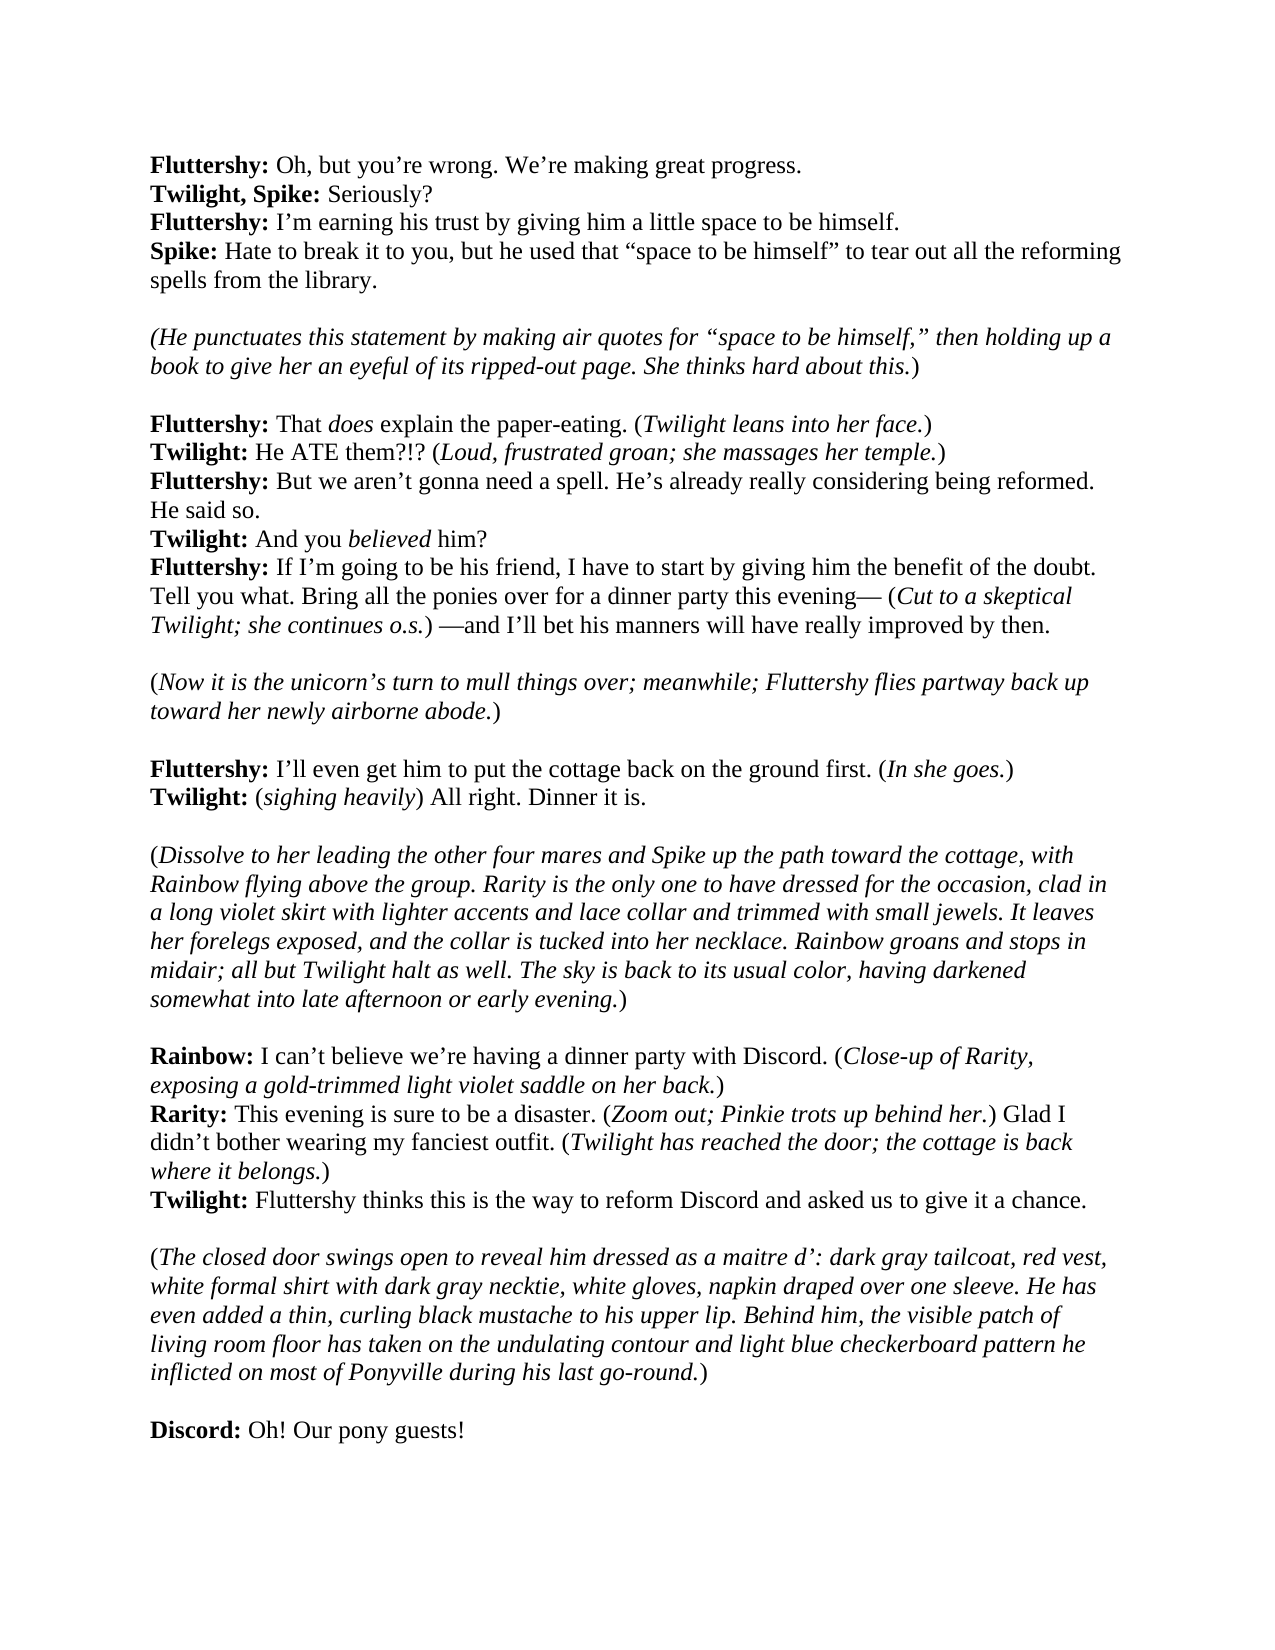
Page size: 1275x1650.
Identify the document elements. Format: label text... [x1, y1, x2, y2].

text Twilight: Fluttershy thinks this is the way to reform Discord and asked us to give it a chance. [150, 1185, 1125, 1214]
text Spike: Hate to break it to you, but he used that “space to be himself” to tear out all the reforming spells from the library. [150, 236, 1125, 294]
text Discord: Oh! Our pony guests! [150, 1415, 1125, 1444]
text Twilight, Spike: Seriously? [150, 179, 1125, 207]
text Fluttershy: If I’m going to be his friend, I have to start by giving him the benefit of the doubt. Tell you what. Bring all the ponies over for a dinner party this evening— (Cut to a skeptical Twilight; she continues o.s.) —and I’ll bet his manners will have really improved by then. [150, 552, 1125, 639]
text Twilight: (sighing heavily) All right. Dinner it is. [150, 782, 1125, 811]
text Fluttershy: Oh, but you’re wrong. We’re making great progress. [150, 150, 1125, 179]
text Twilight: He ATE them?!? (Loud, frustrated groan; she massages her temple.) [150, 437, 1125, 466]
text (Dissolve to her leading the other four mares and Spike up the path toward the cottage, with Rainbow flying above the group. Rarity is the only one to have dressed for the occasion, clad in a long violet skirt with lighter accents and lace collar and trimmed with small jewels. It leaves her forelegs exposed, and the collar is tucked into her necklace. Rainbow groans and stops in midair; all but Twilight halt as well. The sky is back to its usual color, having darkened somewhat into late afternoon or early evening.) [150, 840, 1125, 1012]
text Fluttershy: That does explain the paper-eating. (Twilight leans into her face.) [150, 409, 1125, 437]
text (He punctuates this statement by making air quotes for “space to be himself,” then holding up a book to give her an eyeful of its ripped-out page. She thinks hard about this.) [150, 322, 1125, 380]
text Twilight: And you believed him? [150, 524, 1125, 552]
text Fluttershy: But we aren’t gonna need a spell. He’s already really considering being reformed. He said so. [150, 466, 1125, 524]
text (Now it is the unicorn’s turn to mull things over; meanwhile; Fluttershy flies partway back up toward her newly airborne abode.) [150, 667, 1125, 725]
text Fluttershy: I’m earning his trust by giving him a little space to be himself. [150, 207, 1125, 236]
text (The closed door swings open to reveal him dressed as a maitre d’: dark gray tailcoat, red vest, white formal shirt with dark gray necktie, white gloves, napkin draped over one sleeve. He has even added a thin, curling black mustache to his upper lip. Behind him, the visible patch of living room floor has taken on the undulating contour and light blue checkerboard pattern he inflicted on most of Ponyville during his last go-round.) [150, 1242, 1125, 1386]
text Rarity: This evening is sure to be a disaster. (Zoom out; Pinkie trots up behind her.) Glad I didn’t bother wearing my fanciest outfit. (Twilight has reached the door; the cottage is back where it belongs.) [150, 1099, 1125, 1185]
text Fluttershy: I’ll even get him to put the cottage back on the ground first. (In she goes.) [150, 754, 1125, 782]
text Rainbow: I can’t believe we’re having a dinner party with Discord. (Close-up of Rarity, exposing a gold-trimmed light violet saddle on her back.) [150, 1041, 1125, 1099]
